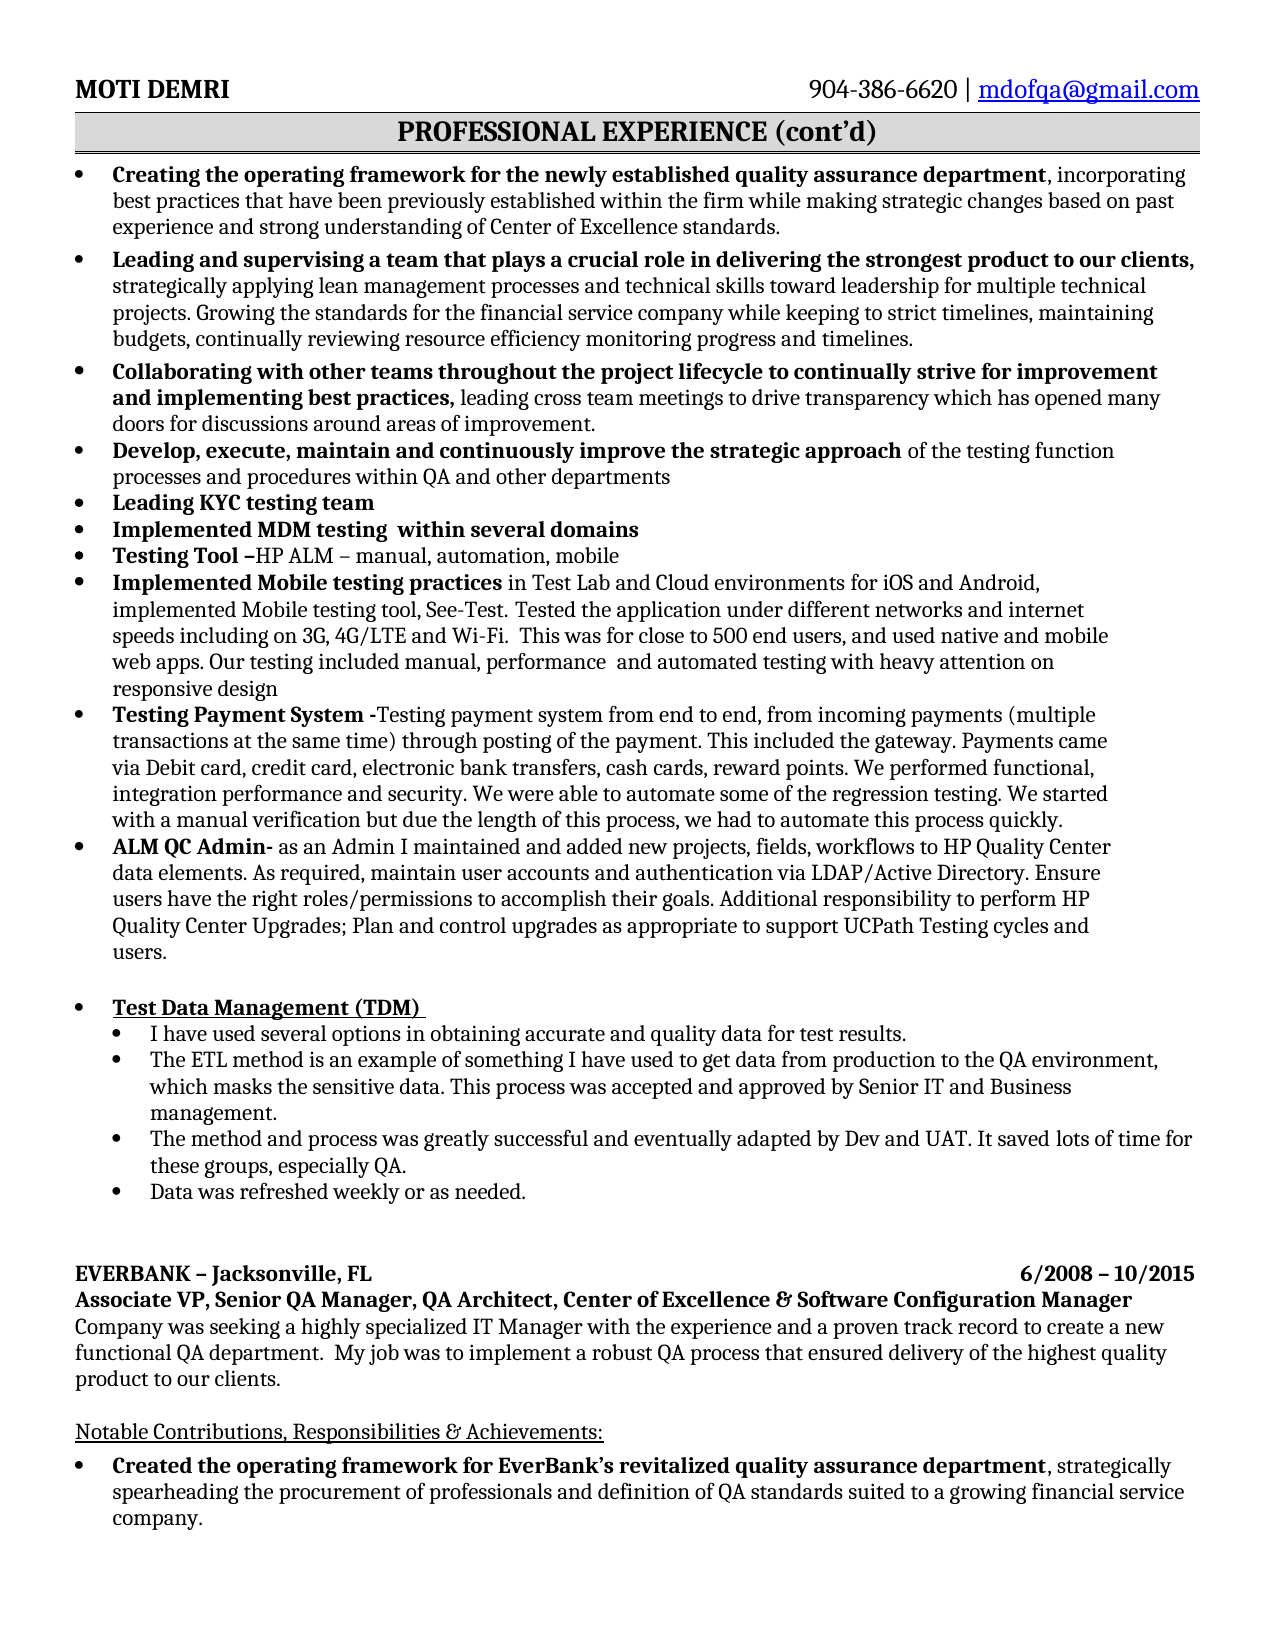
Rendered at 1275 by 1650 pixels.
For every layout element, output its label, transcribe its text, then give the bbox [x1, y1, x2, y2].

list I have used several options in obtaining accurate and quality data for test results. [112, 1021, 1125, 1047]
list Implemented Mobile testing practices in Test Lab and Cloud environments for iOS and Android, implemented Mobile testing tool, See-Test. Tested the application under different networks and internet speeds including on 3G, 4G/LTE and Wi-Fi. This was for close to 500 end users, and used native and mobile web apps. Our testing included manual, performance and automated testing with heavy attention on responsive design [75, 569, 1125, 702]
text Associate VP, Senior QA Manager, QA Architect, Center of Excellence & Software Configuration Manager [75, 1287, 1200, 1313]
text EVERBANK – Jacksonville, FL 6/2008 – 10/2015 [75, 1261, 1200, 1287]
text Notable Contributions, Responsibilities & Achievements: [75, 1419, 1200, 1445]
list Creating the operating framework for the newly established quality assurance department, incorporating best practices that have been previously established within the firm while making strategic changes based on past experience and strong understanding of Center of Excellence standards. [75, 161, 1200, 241]
list Develop, execute, maintain and continuously improve the strategic approach of the testing function processes and procedures within QA and other departments [75, 437, 1200, 490]
list Implemented MDM testing within several domains [75, 517, 1200, 543]
list Data was refreshed weekly or as needed. [112, 1179, 1200, 1205]
list Testing Payment System -Testing payment system from end to end, from incoming payments (multiple transactions at the same time) through posting of the payment. This included the gateway. Payments came via Debit card, credit card, electronic bank transfers, cash cards, reward points. We performed functional, integration performance and security. We were able to automate some of the regression testing. We started with a manual verification but due the length of this process, we had to automate this process quickly. [75, 702, 1125, 833]
list Test Data Management (TDM) [75, 994, 1125, 1021]
list Testing Tool –HP ALM – manual, automation, mobile [75, 543, 1200, 569]
text Company was seeking a highly specialized IT Manager with the experience and a proven track record to create a new functional QA department. My job was to implement a robust QA process that ensured delivery of the highest quality product to our clients. [75, 1313, 1200, 1393]
list Collaborating with other teams throughout the project lifecycle to continually strive for improvement and implementing best practices, leading cross team meetings to drive transparency which has opened many doors for discussions around areas of improvement. [75, 358, 1200, 437]
list ALM QC Admin- as an Admin I maintained and added new projects, fields, workflows to HP Quality Center data elements. As required, maintain user accounts and authentication via LDAP/Active Directory. Ensure users have the right roles/permissions to accomplish their goals. Additional responsibility to perform HP Quality Center Upgrades; Plan and control upgrades as appropriate to support UCPath Testing cycles and users. [75, 833, 1125, 965]
list Created the operating framework for EverBank’s revitalized quality assurance department, strategically spearheading the procurement of professionals and definition of QA standards suited to a growing financial service company. [75, 1452, 1200, 1532]
list Leading and supervising a team that plays a crucial role in delivering the strongest product to our clients, strategically applying lean management processes and technical skills toward leadership for multiple technical projects. Growing the standards for the financial service company while keeping to strict timelines, maintaining budgets, continually reviewing resource efficiency monitoring progress and timelines. [75, 247, 1200, 352]
list Leading KYC testing team [75, 490, 1200, 517]
list The ETL method is an example of something I have used to get data from production to the QA environment, which masks the sensitive data. This process was accepted and approved by Senior IT and Business management. [112, 1047, 1200, 1126]
list The method and process was greatly successful and eventually adapted by Dev and UAT. It saved lots of time for these groups, especially QA. [112, 1126, 1200, 1179]
